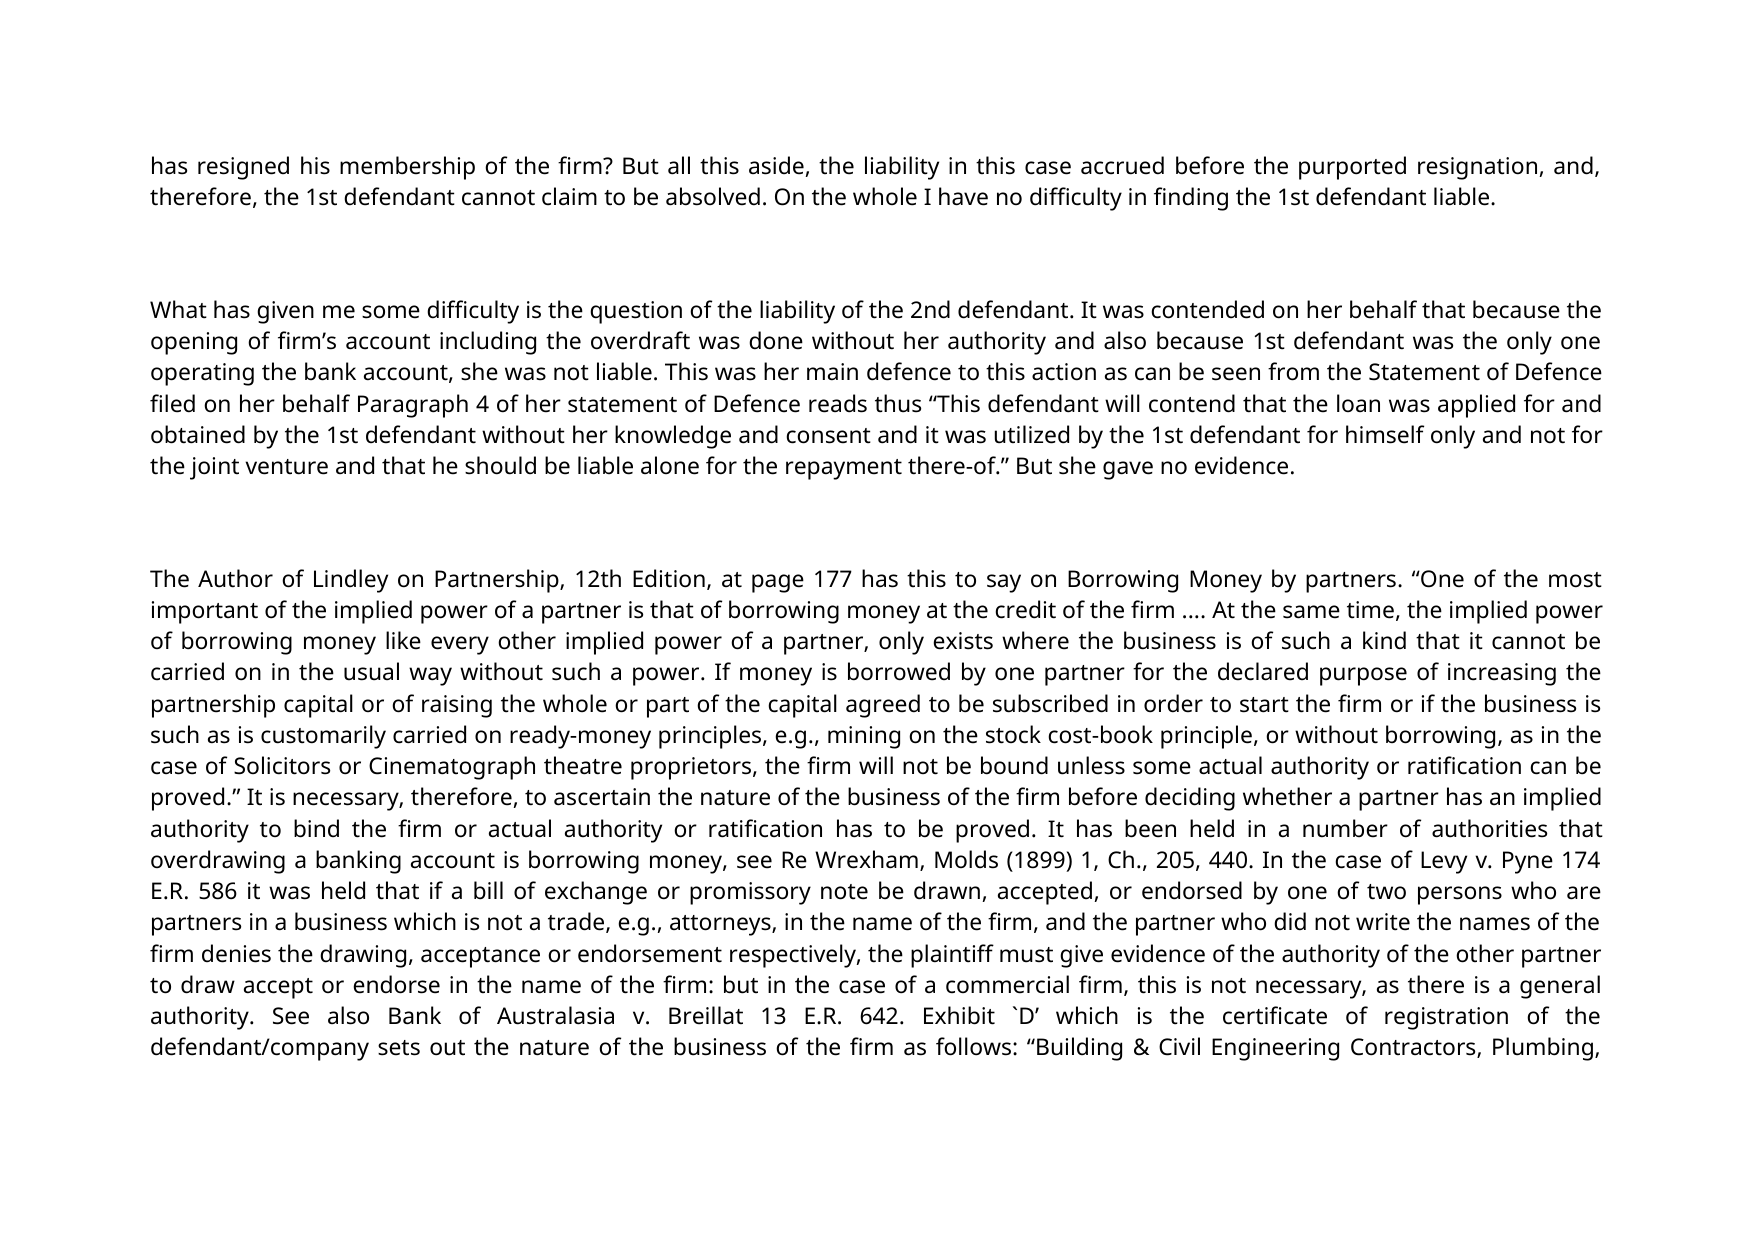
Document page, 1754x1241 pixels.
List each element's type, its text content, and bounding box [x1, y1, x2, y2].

text What has given me some difficulty is the question of the liability of the 2nd defendant. It was contended on her behalf that because the opening of firm’s account including the overdraft was done without her authority and also because 1st defendant was the only one operating the bank account, she was not liable. This was her main defence to this action as can be seen from the Statement of Defence filed on her behalf Paragraph 4 of her statement of Defence reads thus “This defendant will contend that the loan was applied for and obtained by the 1st defendant without her knowledge and consent and it was utilized by the 1st defendant for himself only and not for the joint venture and that he should be liable alone for the repayment there-of.” But she gave no evidence. [150, 294, 1604, 481]
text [150, 562, 1604, 1062]
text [150, 150, 1604, 212]
